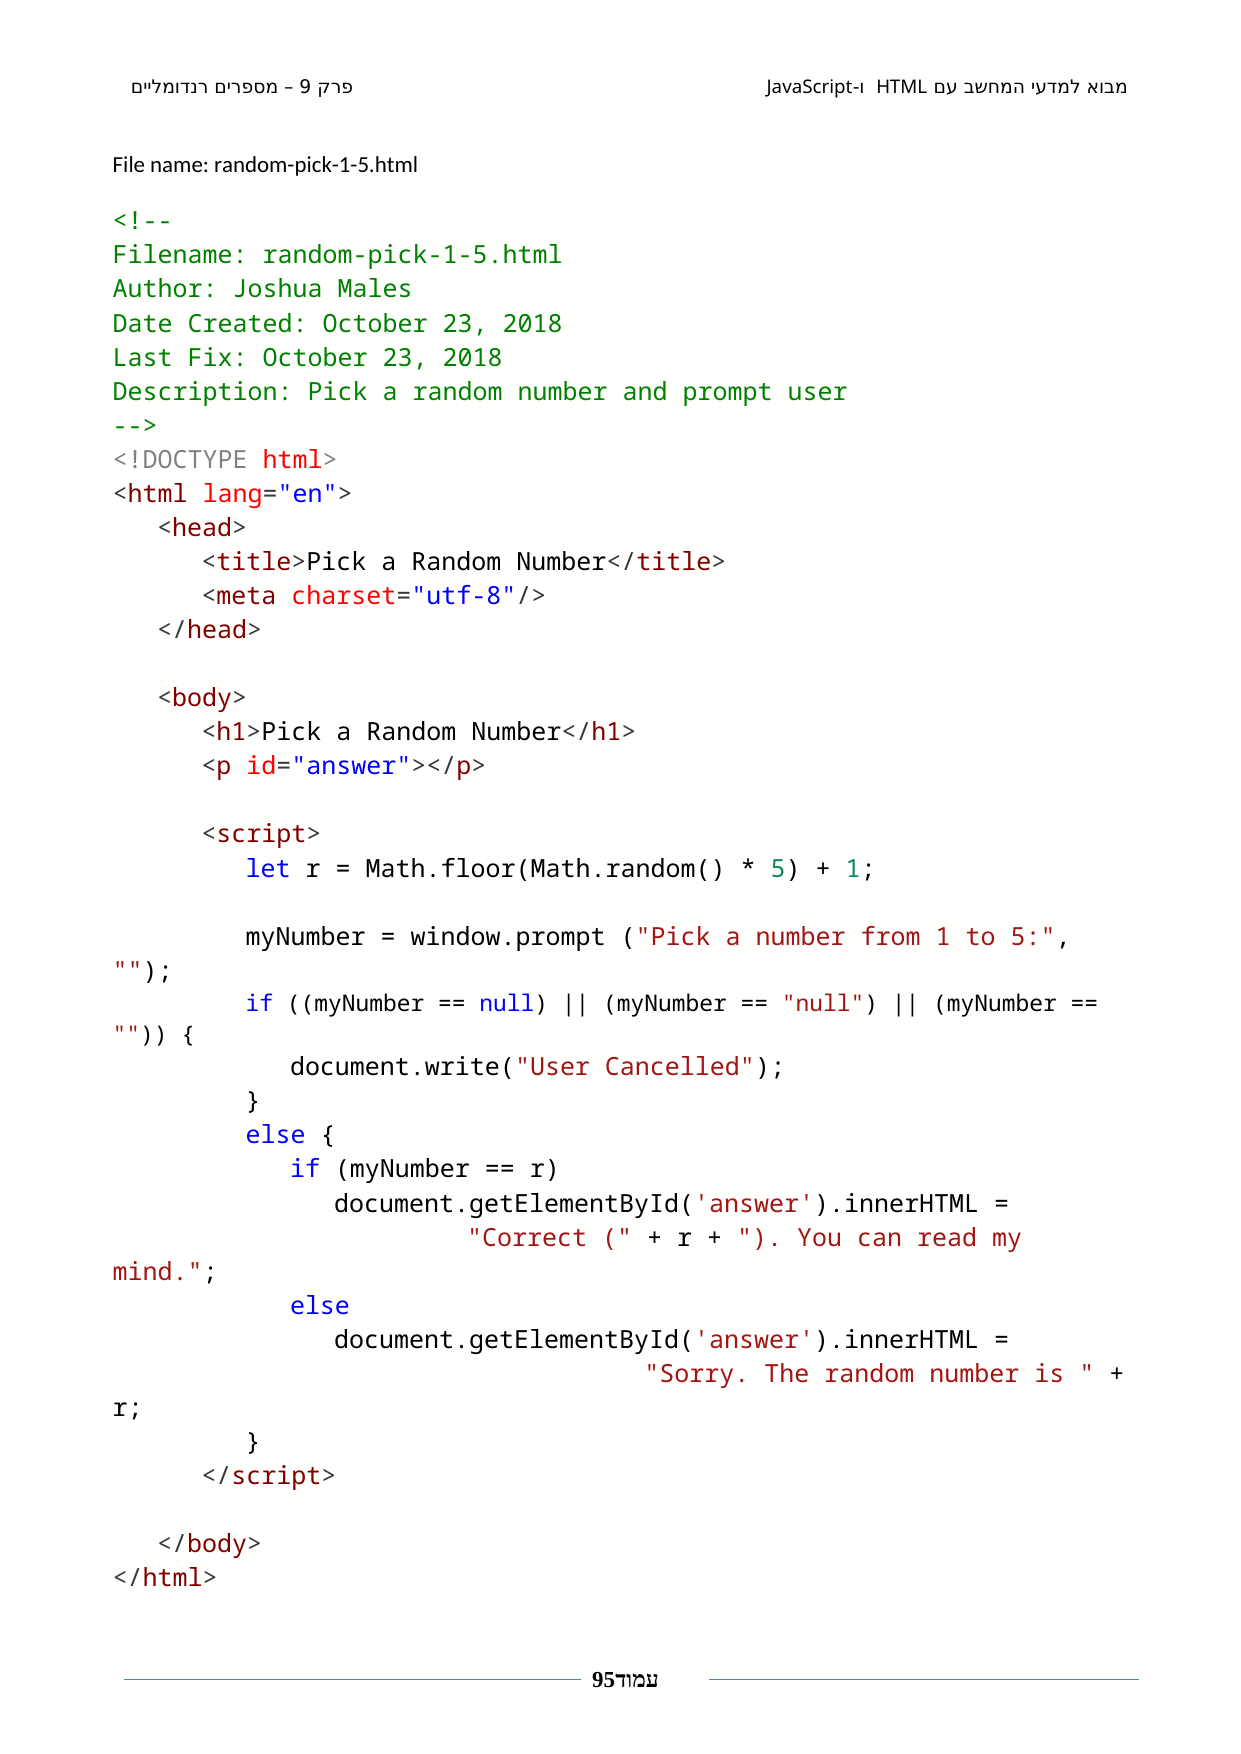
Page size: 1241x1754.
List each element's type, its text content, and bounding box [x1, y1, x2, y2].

text </body> [112, 1526, 1128, 1560]
text <script> [112, 816, 1128, 850]
text <html lang="en"> [112, 476, 1128, 509]
text </html> [112, 1560, 1128, 1594]
text Description: Pick a random number and prompt user [112, 373, 1128, 407]
text Last Fix: October 23, 2018 [112, 339, 1128, 373]
text File name: random-pick-1-5.html [112, 150, 1128, 178]
text else [112, 1287, 1128, 1321]
text "Sorry. The random number is " + r; [112, 1356, 1128, 1424]
text <body> [112, 680, 1128, 714]
text <title>Pick a Random Number</title> [112, 544, 1128, 578]
text else { [112, 1117, 1128, 1151]
text </head> [112, 612, 1128, 646]
text <h1>Pick a Random Number</h1> [112, 714, 1128, 748]
text Author: Joshua Males [112, 271, 1128, 305]
text } [112, 1083, 1128, 1117]
text myNumber = window.prompt ("Pick a number from 1 to 5:", ""); [112, 918, 1128, 986]
text if ((myNumber == null) || (myNumber == "null") || (myNumber == "")) { [112, 986, 1128, 1049]
text } [112, 1424, 1128, 1458]
text <head> [112, 509, 1128, 544]
text <!DOCTYPE html> [112, 441, 1128, 476]
text --> [112, 407, 1128, 441]
text "Correct (" + r + "). You can read my mind."; [112, 1219, 1128, 1287]
text Filename: random-pick-1-5.html [112, 237, 1128, 271]
text Date Created: October 23, 2018 [112, 305, 1128, 339]
text let r = Math.floor(Math.random() * 5) + 1; [112, 850, 1128, 884]
text <meta charset="utf-8"/> [112, 578, 1128, 612]
text </script> [112, 1458, 1128, 1492]
text if (myNumber == r) [112, 1151, 1128, 1185]
text document.write("User Cancelled"); [112, 1049, 1128, 1083]
text document.getElementById('answer').innerHTML = [112, 1185, 1128, 1219]
text <p id="answer"></p> [112, 748, 1128, 782]
text <!-- [112, 203, 1128, 237]
text document.getElementById('answer').innerHTML = [112, 1321, 1128, 1356]
